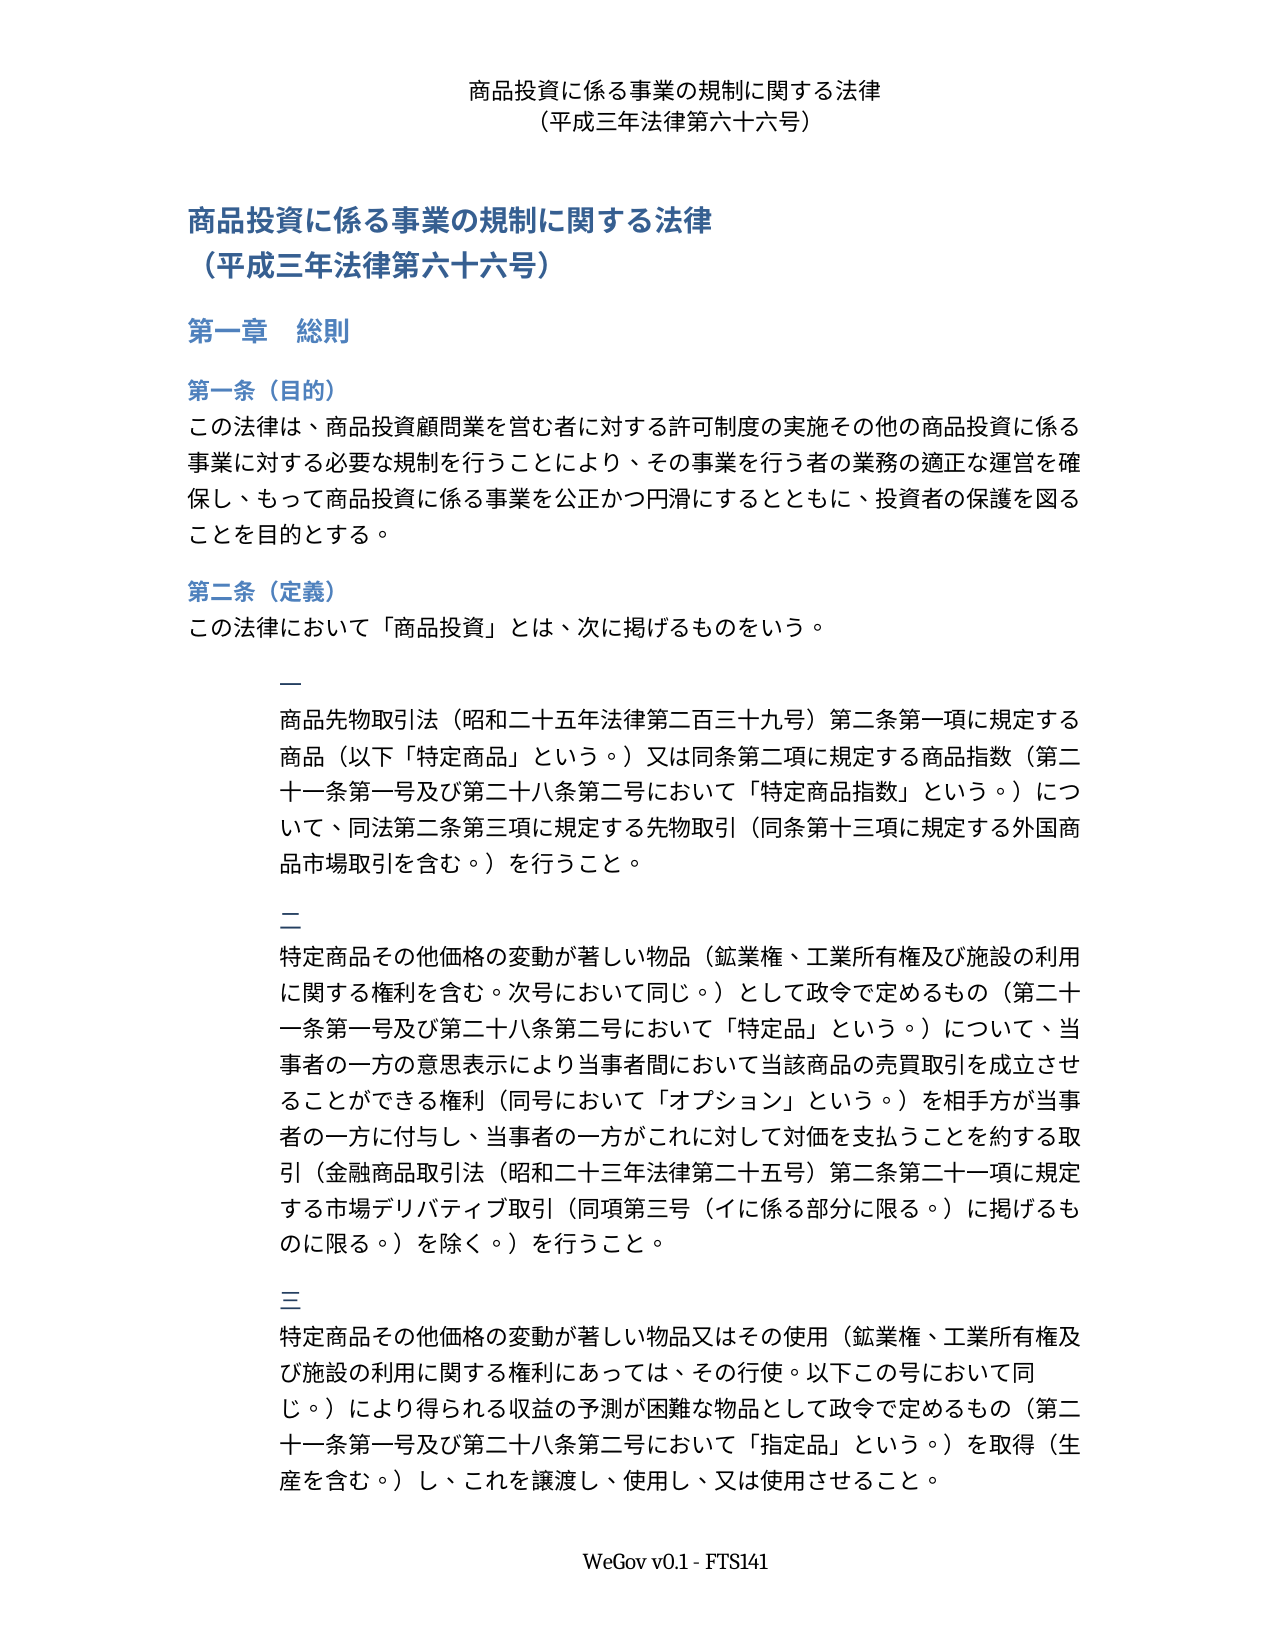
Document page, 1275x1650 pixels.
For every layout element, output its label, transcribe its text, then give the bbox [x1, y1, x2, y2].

text 特定商品その他価格の変動が著しい物品（鉱業権、工業所有権及び施設の利用に関する権利を含む。次号において同じ。）として政令で定めるもの（第二十一条第一号及び第二十八条第二号において「特定品」という。）について、当事者の一方の意思表示により当事者間において当該商品の売買取引を成立させることができる権利（同号において「オプション」という。）を相手方が当事者の一方に付与し、当事者の一方がこれに対して対価を支払うことを約する取引（金融商品取引法（昭和二十三年法律第二十五号）第二条第二十一項に規定する市場デリバティブ取引（同項第三号（イに係る部分に限る。）に掲げるものに限る。）を除く。）を行うこと。 [279, 941, 1087, 1260]
text 特定商品その他価格の変動が著しい物品又はその使用（鉱業権、工業所有権及び施設の利用に関する権利にあっては、その行使。以下この号において同じ。）により得られる収益の予測が困難な物品として政令で定めるもの（第二十一条第一号及び第二十八条第二号において「指定品」という。）を取得（生産を含む。）し、これを譲渡し、使用し、又は使用させること。 [279, 1321, 1087, 1496]
subtitle 商品投資に係る事業の規制に関する法律 （平成三年法律第六十六号） [187, 200, 1087, 285]
subtitle 二 [279, 905, 1087, 936]
subtitle 第二条（定義） [187, 576, 1087, 607]
subtitle 三 [279, 1285, 1087, 1316]
text この法律は、商品投資顧問業を営む者に対する許可制度の実施その他の商品投資に係る事業に対する必要な規制を行うことにより、その事業を行う者の業務の適正な運営を確保し、もって商品投資に係る事業を公正かつ円滑にするとともに、投資者の保護を図ることを目的とする。 [187, 411, 1087, 550]
text 商品先物取引法（昭和二十五年法律第二百三十九号）第二条第一項に規定する商品（以下「特定商品」という。）又は同条第二項に規定する商品指数（第二十一条第一号及び第二十八条第二号において「特定商品指数」という。）について、同法第二条第三項に規定する先物取引（同条第十三項に規定する外国商品市場取引を含む。）を行うこと。 [279, 704, 1087, 879]
subtitle 第一章 総則 [187, 312, 1087, 349]
subtitle 第一条（目的） [187, 375, 1087, 407]
subtitle 一 [279, 668, 1087, 700]
text この法律において「商品投資」とは、次に掲げるものをいう。 [187, 612, 1087, 643]
